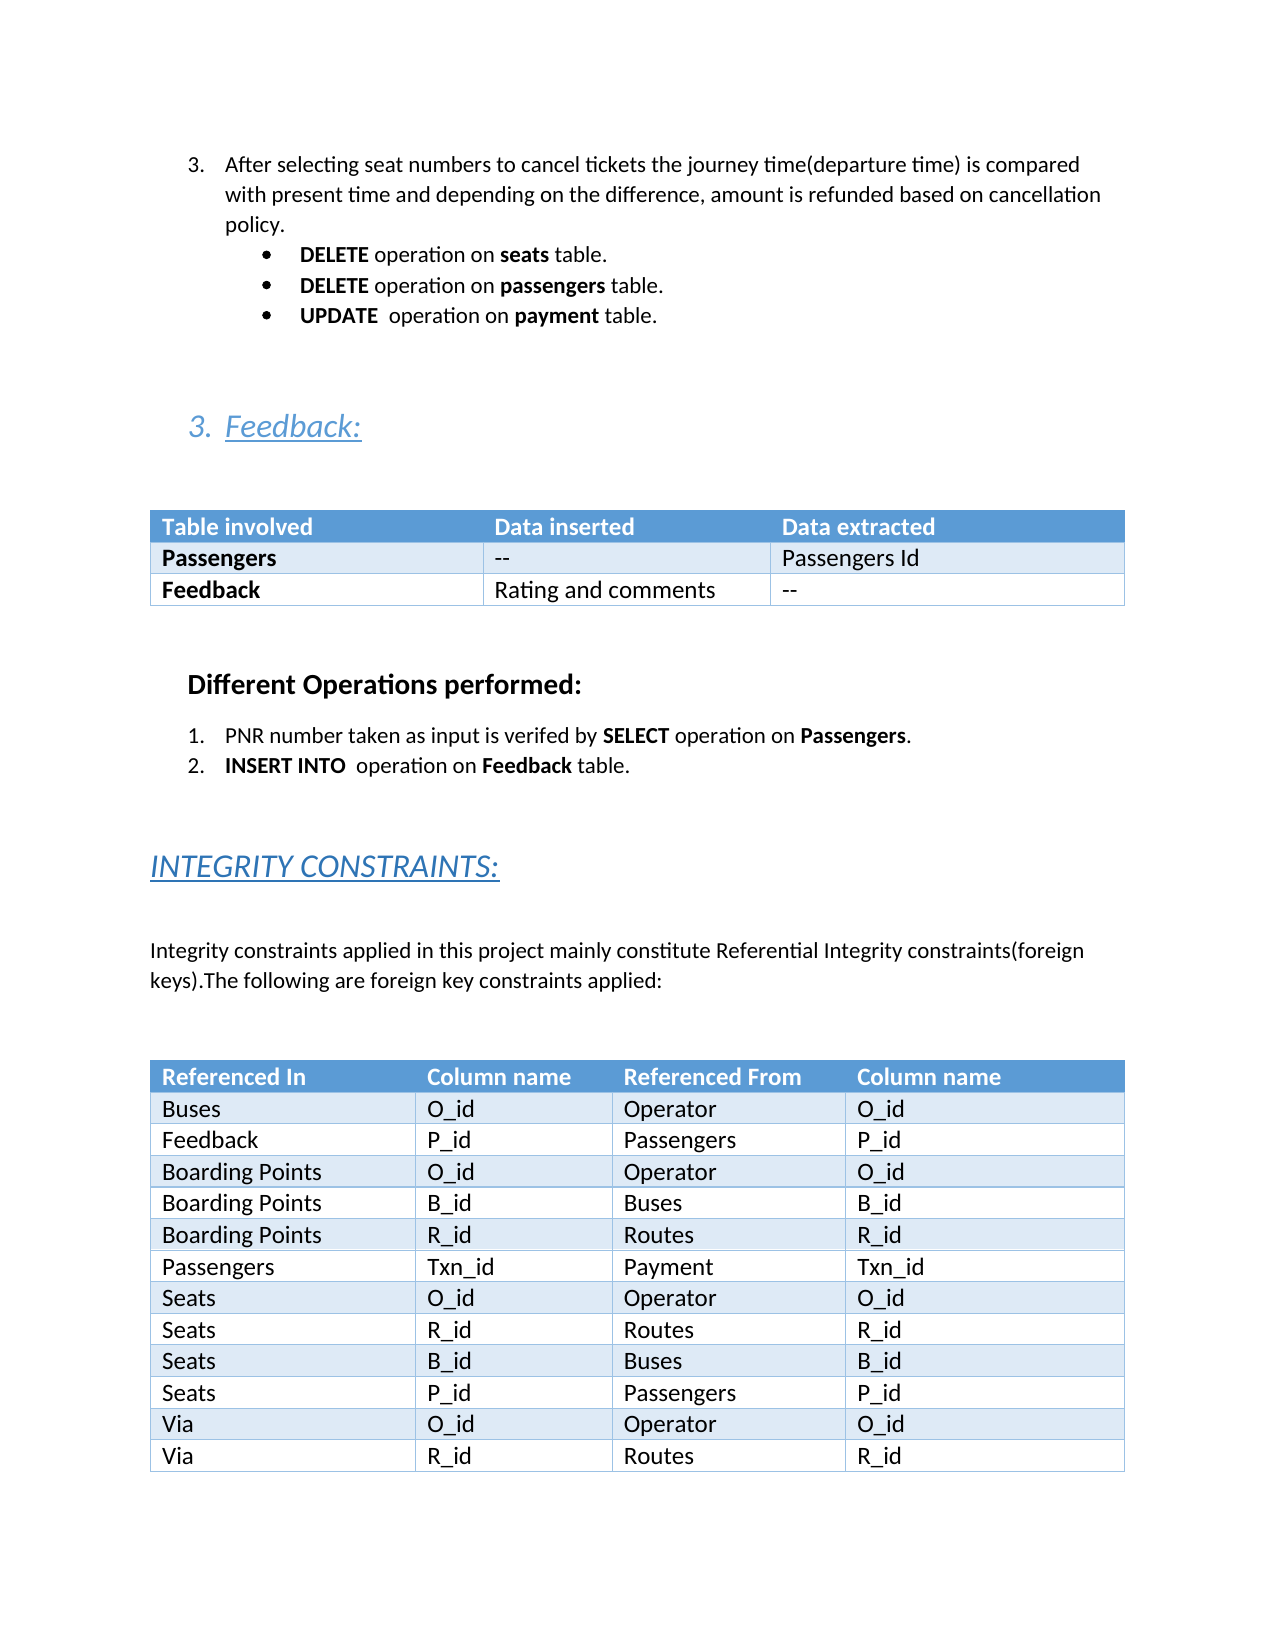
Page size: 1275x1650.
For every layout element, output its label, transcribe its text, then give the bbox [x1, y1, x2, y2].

table_cell Seats [151, 1282, 415, 1313]
list DELETE operation on passengers table. [262, 271, 1125, 299]
table_cell O_id [846, 1156, 1124, 1186]
table_cell Operator [613, 1156, 845, 1186]
table_cell Passengers Id [771, 543, 1124, 573]
table_cell Feedback [151, 574, 483, 605]
table_cell Operator [613, 1282, 845, 1313]
table_cell Buses [613, 1345, 845, 1376]
table_cell R_id [416, 1440, 612, 1471]
table_cell R_id [846, 1440, 1124, 1471]
table_cell Routes [613, 1440, 845, 1471]
table_cell Feedback [151, 1124, 415, 1155]
table_cell Passengers [613, 1377, 845, 1407]
table_cell P_id [846, 1377, 1124, 1407]
table_cell O_id [846, 1409, 1124, 1439]
table_cell P_id [416, 1377, 612, 1407]
table_cell -- [484, 543, 770, 573]
table_cell B_id [846, 1345, 1124, 1376]
table_cell Buses [613, 1188, 845, 1218]
table_cell Passengers [151, 543, 483, 573]
table_cell O_id [416, 1156, 612, 1186]
table_header Data extracted [771, 511, 1124, 542]
table_header Referenced In [151, 1061, 415, 1092]
table_cell Routes [613, 1219, 845, 1249]
table_cell Seats [151, 1314, 415, 1344]
table_cell O_id [846, 1093, 1124, 1123]
table_cell R_id [846, 1314, 1124, 1344]
text Integrity constraints applied in this project mainly constitute Referential Integrity constraints(foreign keys).The following are foreign key constraints applied: [150, 936, 1125, 994]
table_cell O_id [846, 1282, 1124, 1313]
table_cell Via [151, 1440, 415, 1471]
table_cell Boarding Points [151, 1156, 415, 1186]
table_cell R_id [416, 1219, 612, 1249]
table_cell P_id [846, 1124, 1124, 1155]
table_header Column name [846, 1061, 1124, 1092]
list DELETE operation on seats table. [262, 241, 1125, 269]
list UPDATE operation on payment table. [262, 301, 1125, 329]
table_cell O_id [416, 1282, 612, 1313]
table_cell Operator [613, 1409, 845, 1439]
table_header Table involved [151, 511, 483, 542]
table_header Column name [416, 1061, 612, 1092]
table_cell Rating and comments [484, 574, 770, 605]
table_cell O_id [416, 1093, 612, 1123]
table_cell Passengers [613, 1124, 845, 1155]
table_cell Payment [613, 1251, 845, 1281]
table_cell Via [151, 1409, 415, 1439]
table_cell B_id [416, 1188, 612, 1218]
table_cell Boarding Points [151, 1188, 415, 1218]
table_cell Buses [151, 1093, 415, 1123]
list Feedback: [187, 405, 1125, 446]
table_cell O_id [416, 1409, 612, 1439]
list PNR number taken as input is verifed by SELECT operation on Passengers. [187, 721, 1125, 749]
table_cell Boarding Points [151, 1219, 415, 1249]
table_cell Txn_id [416, 1251, 612, 1281]
table_header Data inserted [484, 511, 770, 542]
table_header Referenced From [613, 1061, 845, 1092]
table_cell Txn_id [846, 1251, 1124, 1281]
list After selecting seat numbers to cancel tickets the journey time(departure time) is compared with present time and depending on the difference, amount is refunded based on cancellation policy. [187, 150, 1125, 238]
table_cell R_id [846, 1219, 1124, 1249]
table_cell Routes [613, 1314, 845, 1344]
list INSERT INTO operation on Feedback table. [187, 752, 1125, 780]
table_cell Passengers [151, 1251, 415, 1281]
table_cell P_id [416, 1124, 612, 1155]
subtitle INTEGRITY CONSTRAINTS: [150, 845, 1125, 886]
table_cell Operator [613, 1093, 845, 1123]
table_cell Seats [151, 1345, 415, 1376]
table_cell B_id [846, 1188, 1124, 1218]
table_cell Seats [151, 1377, 415, 1407]
table_cell B_id [416, 1345, 612, 1376]
table_cell R_id [416, 1314, 612, 1344]
text Different Operations performed: [150, 666, 1125, 702]
table_cell -- [771, 574, 1124, 605]
